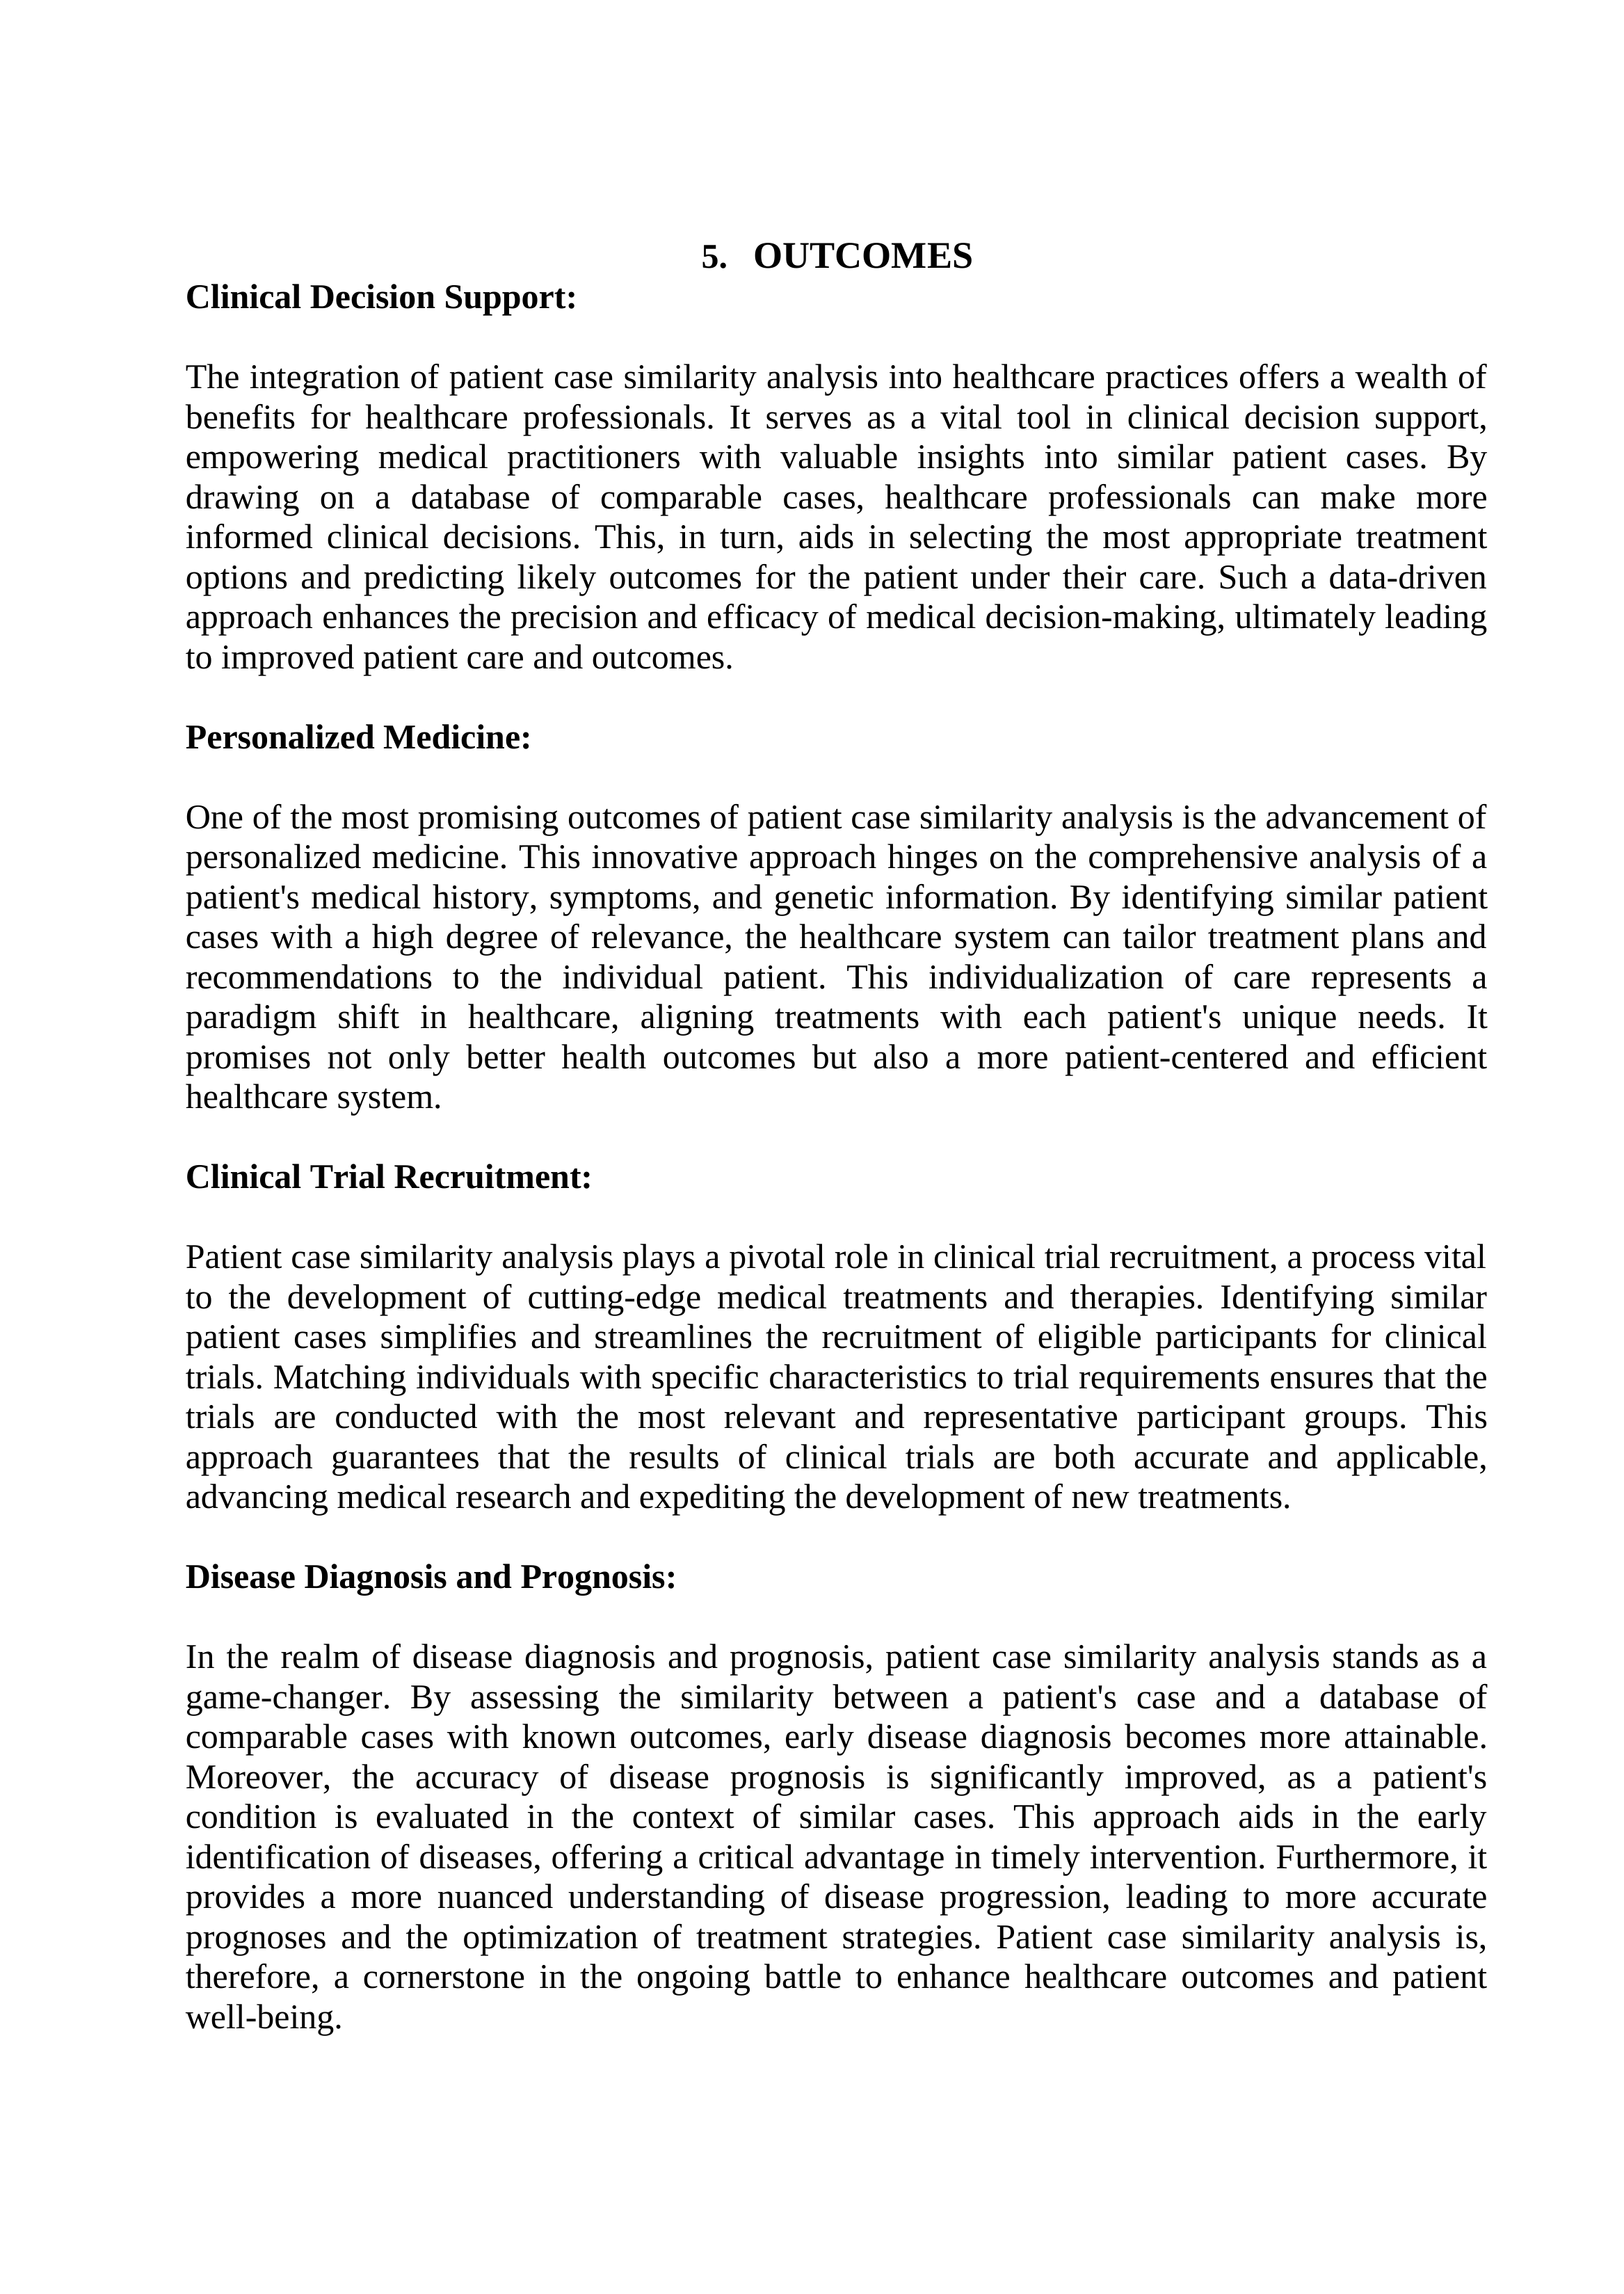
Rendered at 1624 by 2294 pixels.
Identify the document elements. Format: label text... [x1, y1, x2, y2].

text Disease Diagnosis and Prognosis: [186, 1556, 1489, 1596]
text Clinical Decision Support: [186, 276, 1489, 316]
text Clinical Trial Recruitment: [186, 1156, 1489, 1196]
text 5. OUTCOMES [186, 232, 1489, 276]
text The integration of patient case similarity analysis into healthcare practices offers a wealth of benefits for healthcare professionals. It serves as a vital tool in clinical decision support, empowering medical practitioners with valuable insights into similar patient cases. By drawing on a database of comparable cases, healthcare professionals can make more informed clinical decisions. This, in turn, aids in selecting the most appropriate treatment options and predicting likely outcomes for the patient under their care. Such a data-driven approach enhances the precision and efficacy of medical decision-making, ultimately leading to improved patient care and outcomes. [186, 356, 1489, 676]
text One of the most promising outcomes of patient case similarity analysis is the advancement of personalized medicine. This innovative approach hinges on the comprehensive analysis of a patient's medical history, symptoms, and genetic information. By identifying similar patient cases with a high degree of relevance, the healthcare system can tailor treatment plans and recommendations to the individual patient. This individualization of care represents a paradigm shift in healthcare, aligning treatments with each patient's unique needs. It promises not only better health outcomes but also a more patient-centered and efficient healthcare system. [186, 796, 1489, 1116]
text In the realm of disease diagnosis and prognosis, patient case similarity analysis stands as a game-changer. By assessing the similarity between a patient's case and a database of comparable cases with known outcomes, early disease diagnosis becomes more attainable. Moreover, the accuracy of disease prognosis is significantly improved, as a patient's condition is evaluated in the context of similar cases. This approach aids in the early identification of diseases, offering a critical advantage in timely intervention. Furthermore, it provides a more nuanced understanding of disease progression, leading to more accurate prognoses and the optimization of treatment strategies. Patient case similarity analysis is, therefore, a cornerstone in the ongoing battle to enhance healthcare outcomes and patient well-being. [186, 1636, 1489, 2036]
text Personalized Medicine: [186, 716, 1489, 756]
text Patient case similarity analysis plays a pivotal role in clinical trial recruitment, a process vital to the development of cutting-edge medical treatments and therapies. Identifying similar patient cases simplifies and streamlines the recruitment of eligible participants for clinical trials. Matching individuals with specific characteristics to trial requirements ensures that the trials are conducted with the most relevant and representative participant groups. This approach guarantees that the results of clinical trials are both accurate and applicable, advancing medical research and expediting the development of new treatments. [186, 1236, 1489, 1516]
